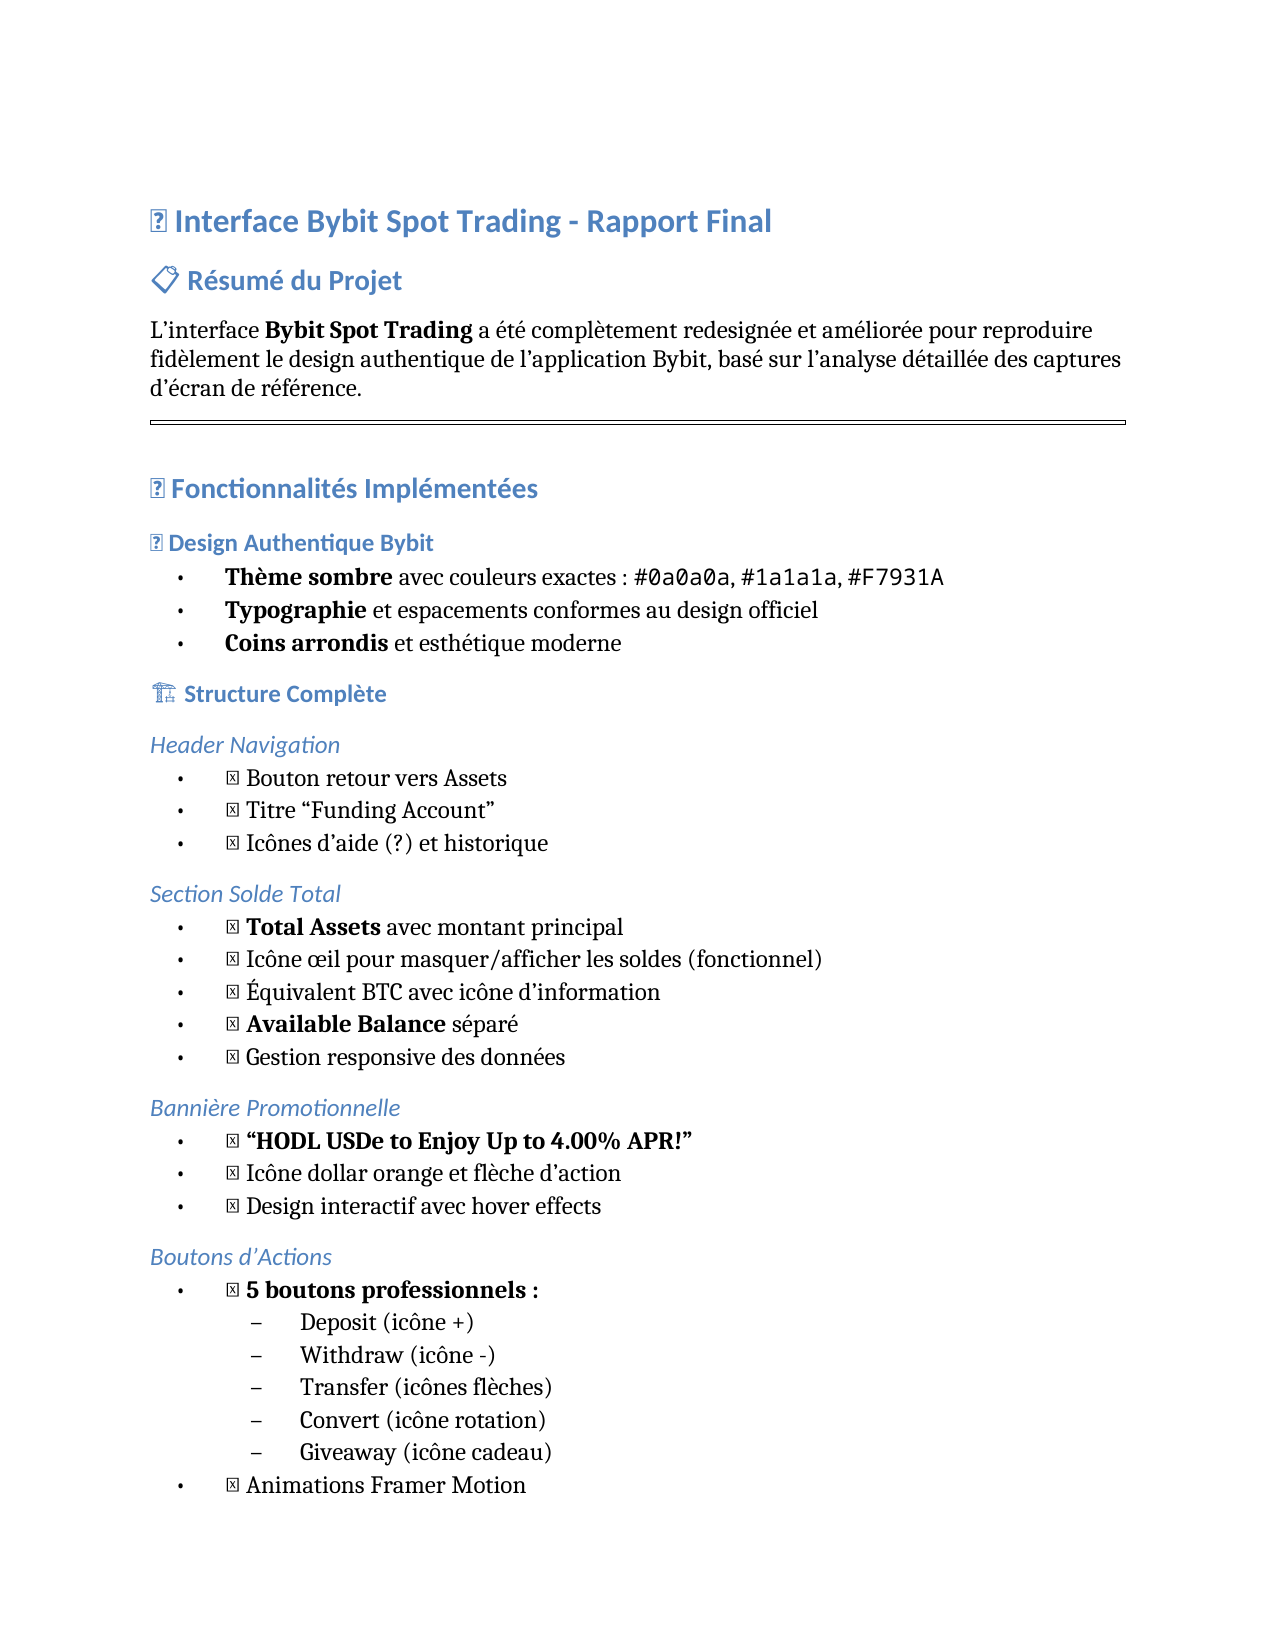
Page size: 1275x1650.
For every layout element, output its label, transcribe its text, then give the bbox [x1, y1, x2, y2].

list ✅ Titre “Funding Account” [175, 796, 1125, 825]
list Deposit (icône +) [250, 1308, 1125, 1337]
text L’interface Bybit Spot Trading a été complètement redesignée et améliorée pour reproduire fidèlement le design authentique de l’application Bybit, basé sur l’analyse détaillée des captures d’écran de référence. [150, 316, 1125, 402]
list ✅ Available Balance séparé [175, 1010, 1125, 1039]
list Convert (icône rotation) [250, 1406, 1125, 1434]
list Coins arrondis et esthétique moderne [175, 629, 1125, 657]
list Thème sombre avec couleurs exactes : #0a0a0a, #1a1a1a, #F7931A [175, 561, 1125, 592]
list ✅ Icône dollar orange et flèche d’action [175, 1159, 1125, 1188]
list Transfer (icônes flèches) [250, 1373, 1125, 1402]
list Typographie et espacements conformes au design officiel [175, 596, 1125, 625]
list ✅ Animations Framer Motion [175, 1471, 1125, 1499]
subtitle 📋 Résumé du Projet [150, 262, 1125, 297]
list Withdraw (icône -) [250, 1341, 1125, 1369]
subtitle 🎨 Design Authentique Bybit [150, 527, 1125, 557]
list Giveaway (icône cadeau) [250, 1438, 1125, 1467]
list ✅ Gestion responsive des données [175, 1043, 1125, 1072]
subtitle Boutons d’Actions [150, 1241, 1125, 1272]
subtitle 🚀 Interface Bybit Spot Trading - Rapport Final [150, 200, 1125, 241]
list ✅ “HODL USDe to Enjoy Up to 4.00% APR!” [175, 1127, 1125, 1155]
subtitle 🏗️ Structure Complète [150, 678, 1125, 709]
subtitle Header Navigation [150, 730, 1125, 760]
list ✅ Icône œil pour masquer/afficher les soldes (fonctionnel) [175, 945, 1125, 974]
list ✅ Design interactif avec hover effects [175, 1192, 1125, 1220]
subtitle Bannière Promotionnelle [150, 1092, 1125, 1123]
subtitle ✅ Fonctionnalités Implémentées [150, 471, 1125, 506]
list ✅ Icônes d’aide (?) et historique [175, 829, 1125, 858]
list ✅ Bouton retour vers Assets [175, 764, 1125, 793]
subtitle Section Solde Total [150, 878, 1125, 909]
list ✅ Équivalent BTC avec icône d’information [175, 978, 1125, 1007]
list ✅ 5 boutons professionnels : [175, 1276, 1125, 1304]
list ✅ Total Assets avec montant principal [175, 913, 1125, 942]
